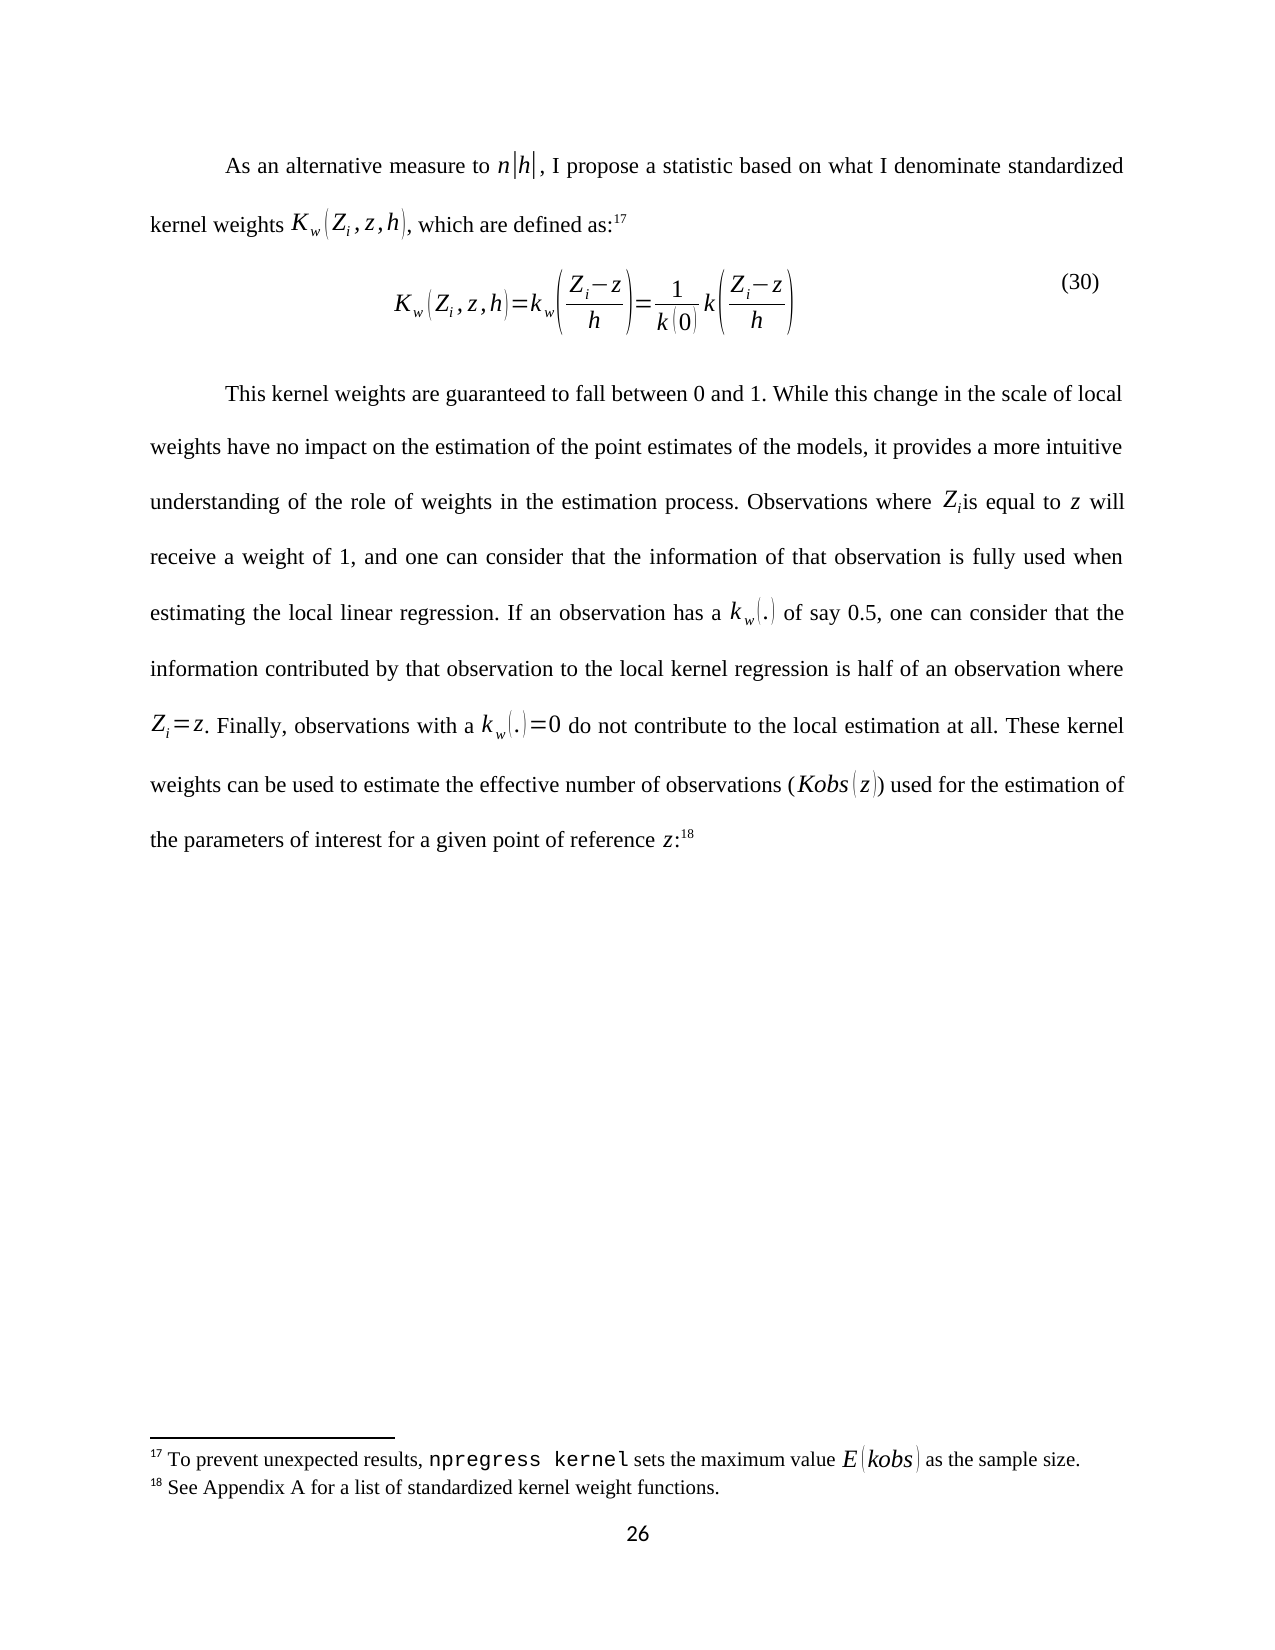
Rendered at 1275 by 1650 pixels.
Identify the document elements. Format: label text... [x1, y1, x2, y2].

list As an alternative measure to , I propose a statistic based on what I denominate standardized kernel weights , which are defined as: [150, 150, 1125, 242]
table_header [139, 268, 1050, 380]
list This kernel weights are guaranteed to fall between 0 and 1. While this change in the scale of local weights have no impact on the estimation of the point estimates of the models, it provides a more intuitive understanding of the role of weights in the estimation process. Observations where is equal to will receive a weight of 1, and one can consider that the information of that observation is fully used when estimating the local linear regression. If an observation has a of say 0.5, one can consider that the information contributed by that observation to the local kernel regression is half of an observation where . Finally, observations with a do not contribute to the local estimation at all. These kernel weights can be used to estimate the effective number of observations () used for the estimation of the parameters of interest for a given point of reference : [150, 380, 1125, 853]
table_header (30) [1050, 268, 1136, 380]
